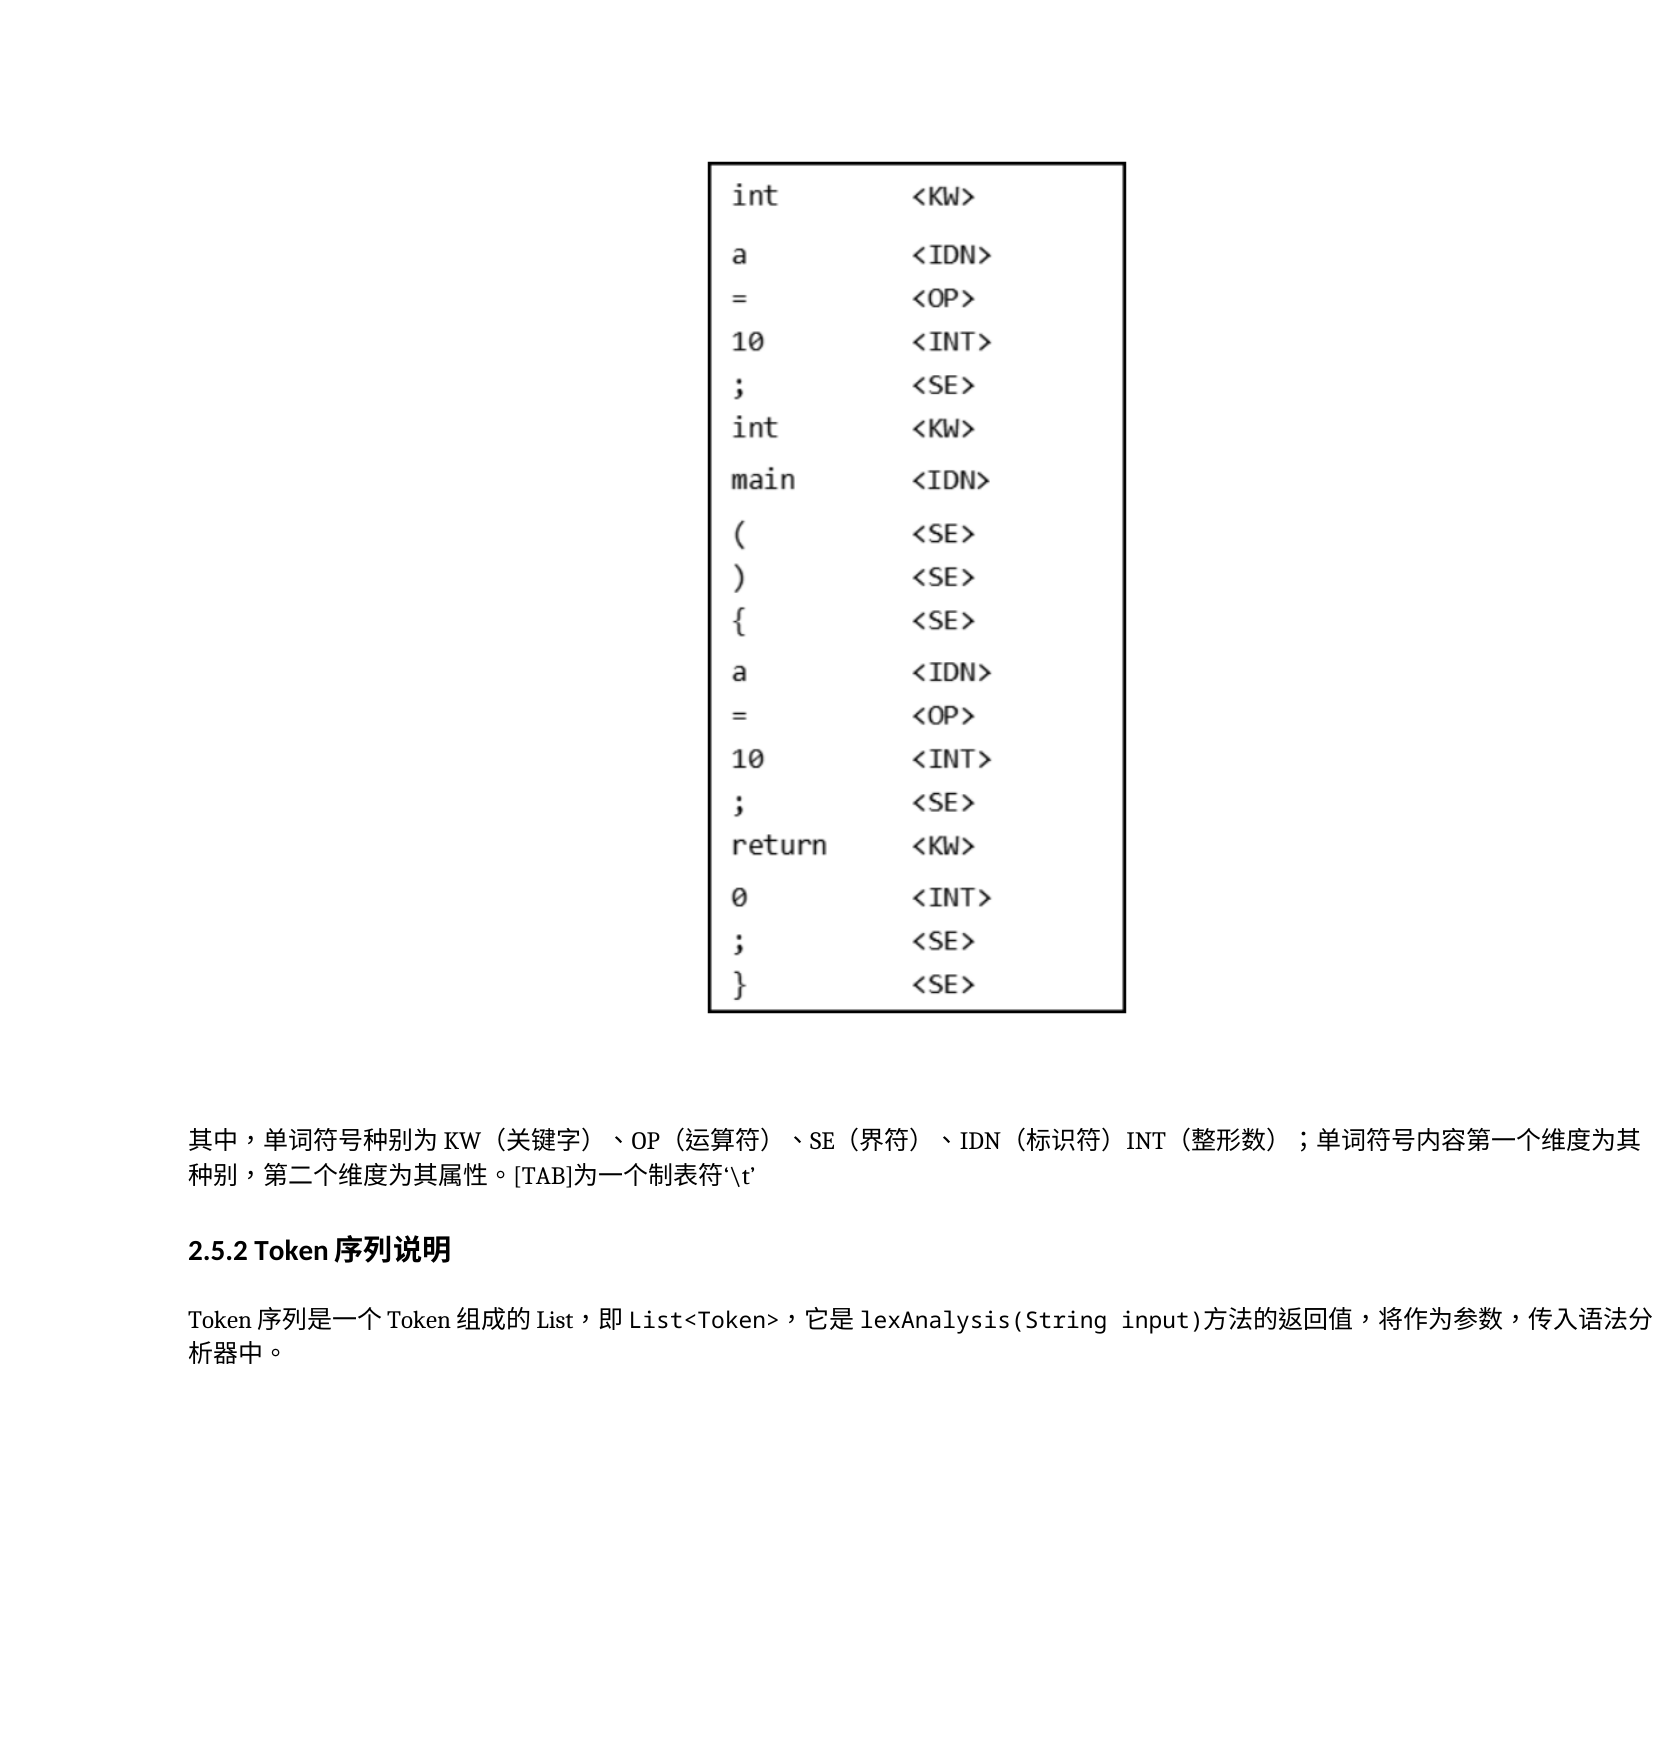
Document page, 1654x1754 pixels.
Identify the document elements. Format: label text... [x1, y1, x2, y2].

text Token序列是一个Token组成的List，即List<Token>，它是lexAnalysis(String input)方法的返回值，将作为参数，传入语法分析器中。 [188, 1302, 1653, 1371]
text 其中，单词符号种别为 KW（关键字）、OP（运算符）、SE（界符）、IDN（标识符）INT（整形数）；单词符号内容第一个维度为其种别，第二个维度为其属性。[TAB]为一个制表符‘\t’ [188, 1124, 1653, 1193]
subtitle 2.5.2 Token序列说明 [188, 1214, 1653, 1283]
picture [696, 150, 1145, 1028]
